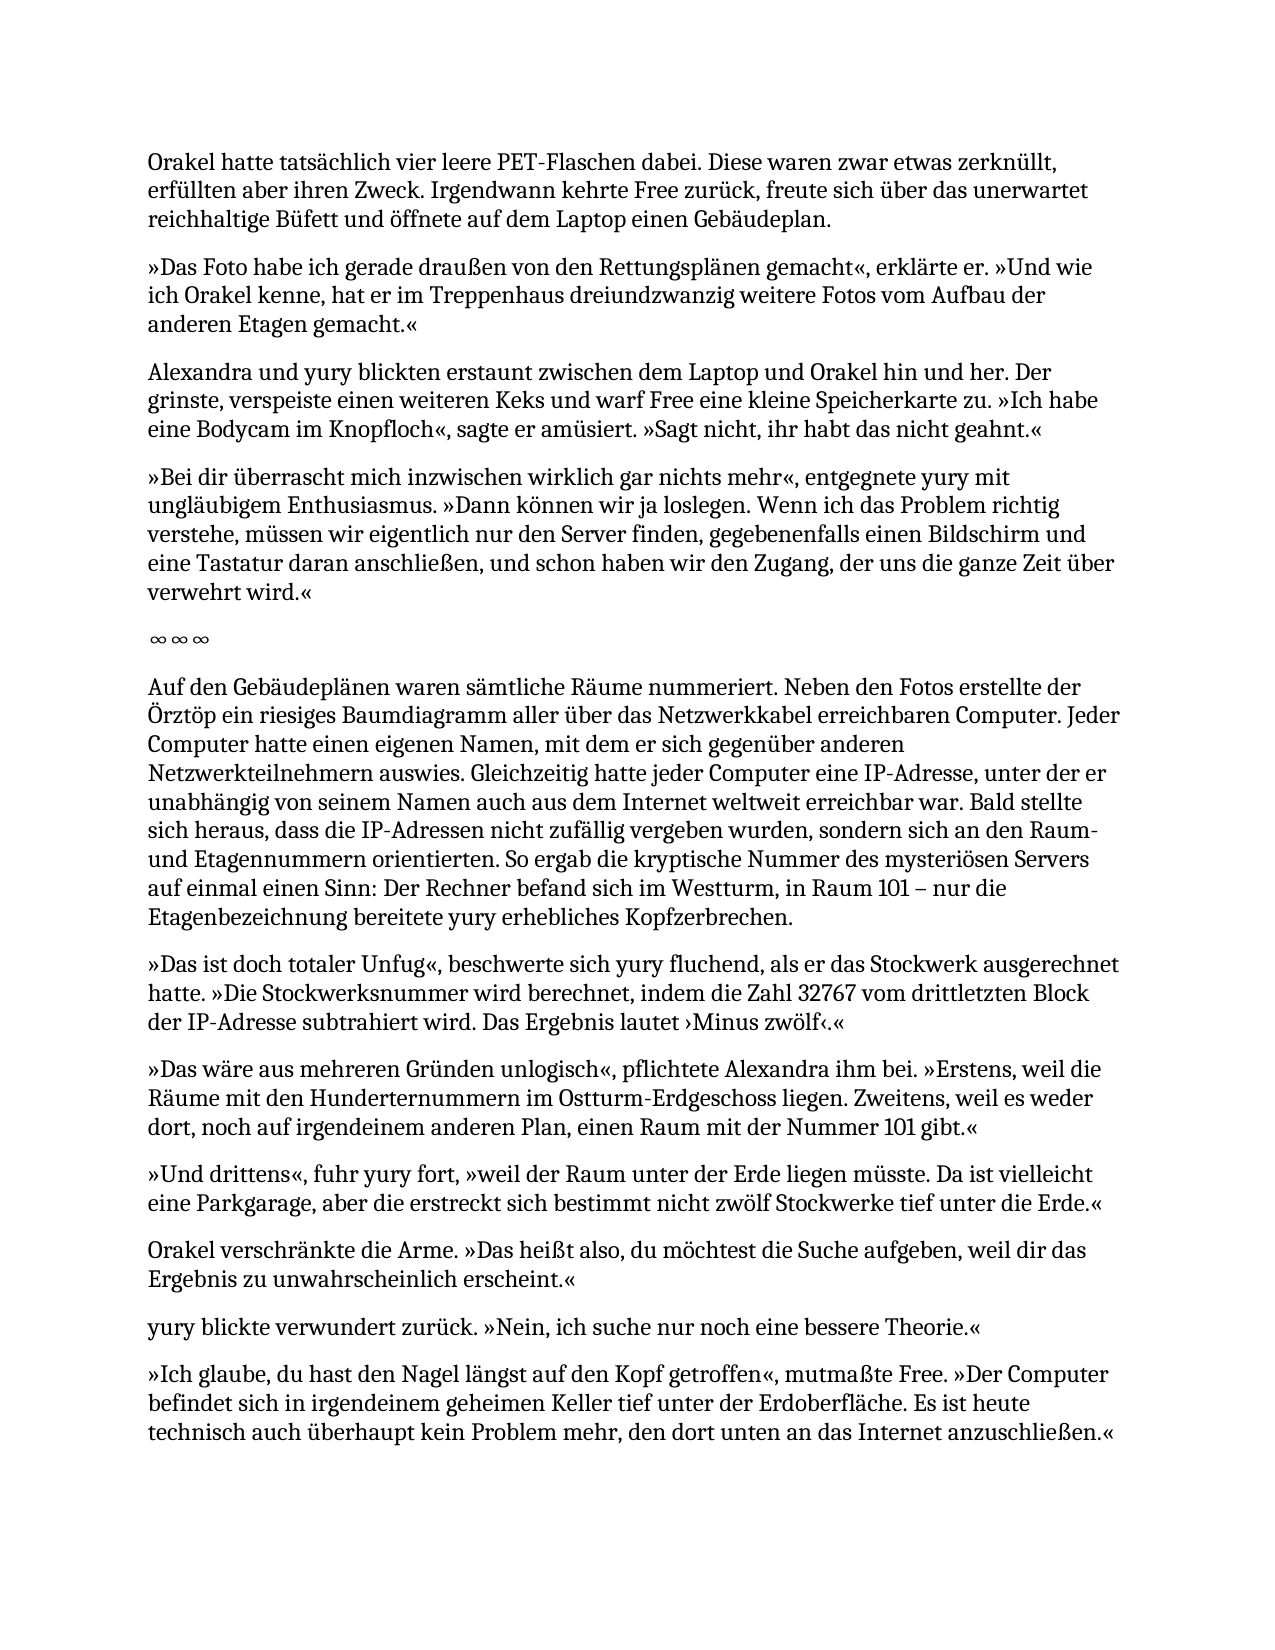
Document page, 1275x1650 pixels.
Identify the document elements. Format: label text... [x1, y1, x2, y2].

text »Das Foto habe ich gerade draußen von den Rettungsplänen gemacht«, erklärte er. »Und wie ich Orakel kenne, hat er im Treppenhaus dreiundzwanzig weitere Fotos vom Aufbau der anderen Etagen gemacht.« [148, 253, 1127, 339]
text Auf den Gebäudeplänen waren sämtliche Räume nummeriert. Neben den Fotos erstellte der Örztöp ein riesiges Baumdiagramm aller über das Netzwerkkabel erreichbaren Computer. Jeder Computer hatte einen eigenen Namen, mit dem er sich gegenüber anderen Netzwerkteilnehmern auswies. Gleichzeitig hatte jeder Computer eine IP-Adresse, unter der er unabhängig von seinem Namen auch aus dem Internet weltweit erreichbar war. Bald stellte sich heraus, dass die IP-Adressen nicht zufällig vergeben wurden, sondern sich an den Raum- und Etagennummern orientierten. So ergab die kryptische Nummer des mysteriösen Servers auf einmal einen Sinn: Der Rechner befand sich im Westturm, in Raum 101 – nur die Etagenbezeichnung bereitete yury erhebliches Kopfzerbrechen. [148, 673, 1127, 931]
text »Ich glaube, du hast den Nagel längst auf den Kopf getroffen«, mutmaßte Free. »Der Computer befindet sich in irgendeinem geheimen Keller tief unter der Erdoberfläche. Es ist heute technisch auch überhaupt kein Problem mehr, den dort unten an das Internet anzuschließen.« [148, 1360, 1127, 1446]
text Alexandra und yury blickten erstaunt zwischen dem Laptop und Orakel hin und her. Der grinste, verspeiste einen weiteren Keks und warf Free eine kleine Speicherkarte zu. »Ich habe eine Bodycam im Knopfloch«, sagte er amüsiert. »Sagt nicht, ihr habt das nicht geahnt.« [148, 358, 1127, 444]
text yury blickte verwundert zurück. »Nein, ich suche nur noch eine bessere Theorie.« [148, 1313, 1127, 1341]
text »Bei dir überrascht mich inzwischen wirklich gar nichts mehr«, entgegnete yury mit ungläubigem Enthusiasmus. »Dann können wir ja loslegen. Wenn ich das Problem richtig verstehe, müssen wir eigentlich nur den Server finden, gegebenenfalls einen Bildschirm und eine Tastatur daran anschließen, und schon haben wir den Zugang, der uns die ganze Zeit über verwehrt wird.« [148, 463, 1127, 606]
text Orakel hatte tatsächlich vier leere PET-Flaschen dabei. Diese waren zwar etwas zerknüllt, erfüllten aber ihren Zweck. Irgendwann kehrte Free zurück, freute sich über das unerwartet reichhaltige Büfett und öffnete auf dem Laptop einen Gebäudeplan. [148, 148, 1127, 234]
text »Das ist doch totaler Unfug«, beschwerte sich yury fluchend, als er das Stockwerk ausgerechnet hatte. »Die Stockwerksnummer wird berechnet, indem die Zahl 32767 vom drittletzten Block der IP-Adresse subtrahiert wird. Das Ergebnis lautet ›Minus zwölf‹.« [148, 950, 1127, 1036]
text »Das wäre aus mehreren Gründen unlogisch«, pflichtete Alexandra ihm bei. »Erstens, weil die Räume mit den Hunderternummern im Ostturm-Erdgeschoss liegen. Zweitens, weil es weder dort, noch auf irgendeinem anderen Plan, einen Raum mit der Nummer 101 gibt.« [148, 1055, 1127, 1141]
text ∞∞∞ [148, 625, 1127, 654]
text Orakel verschränkte die Arme. »Das heißt also, du möchtest die Suche aufgeben, weil dir das Ergebnis zu unwahrscheinlich erscheint.« [148, 1236, 1127, 1294]
text »Und drittens«, fuhr yury fort, »weil der Raum unter der Erde liegen müsste. Da ist vielleicht eine Parkgarage, aber die erstreckt sich bestimmt nicht zwölf Stockwerke tief unter die Erde.« [148, 1160, 1127, 1218]
